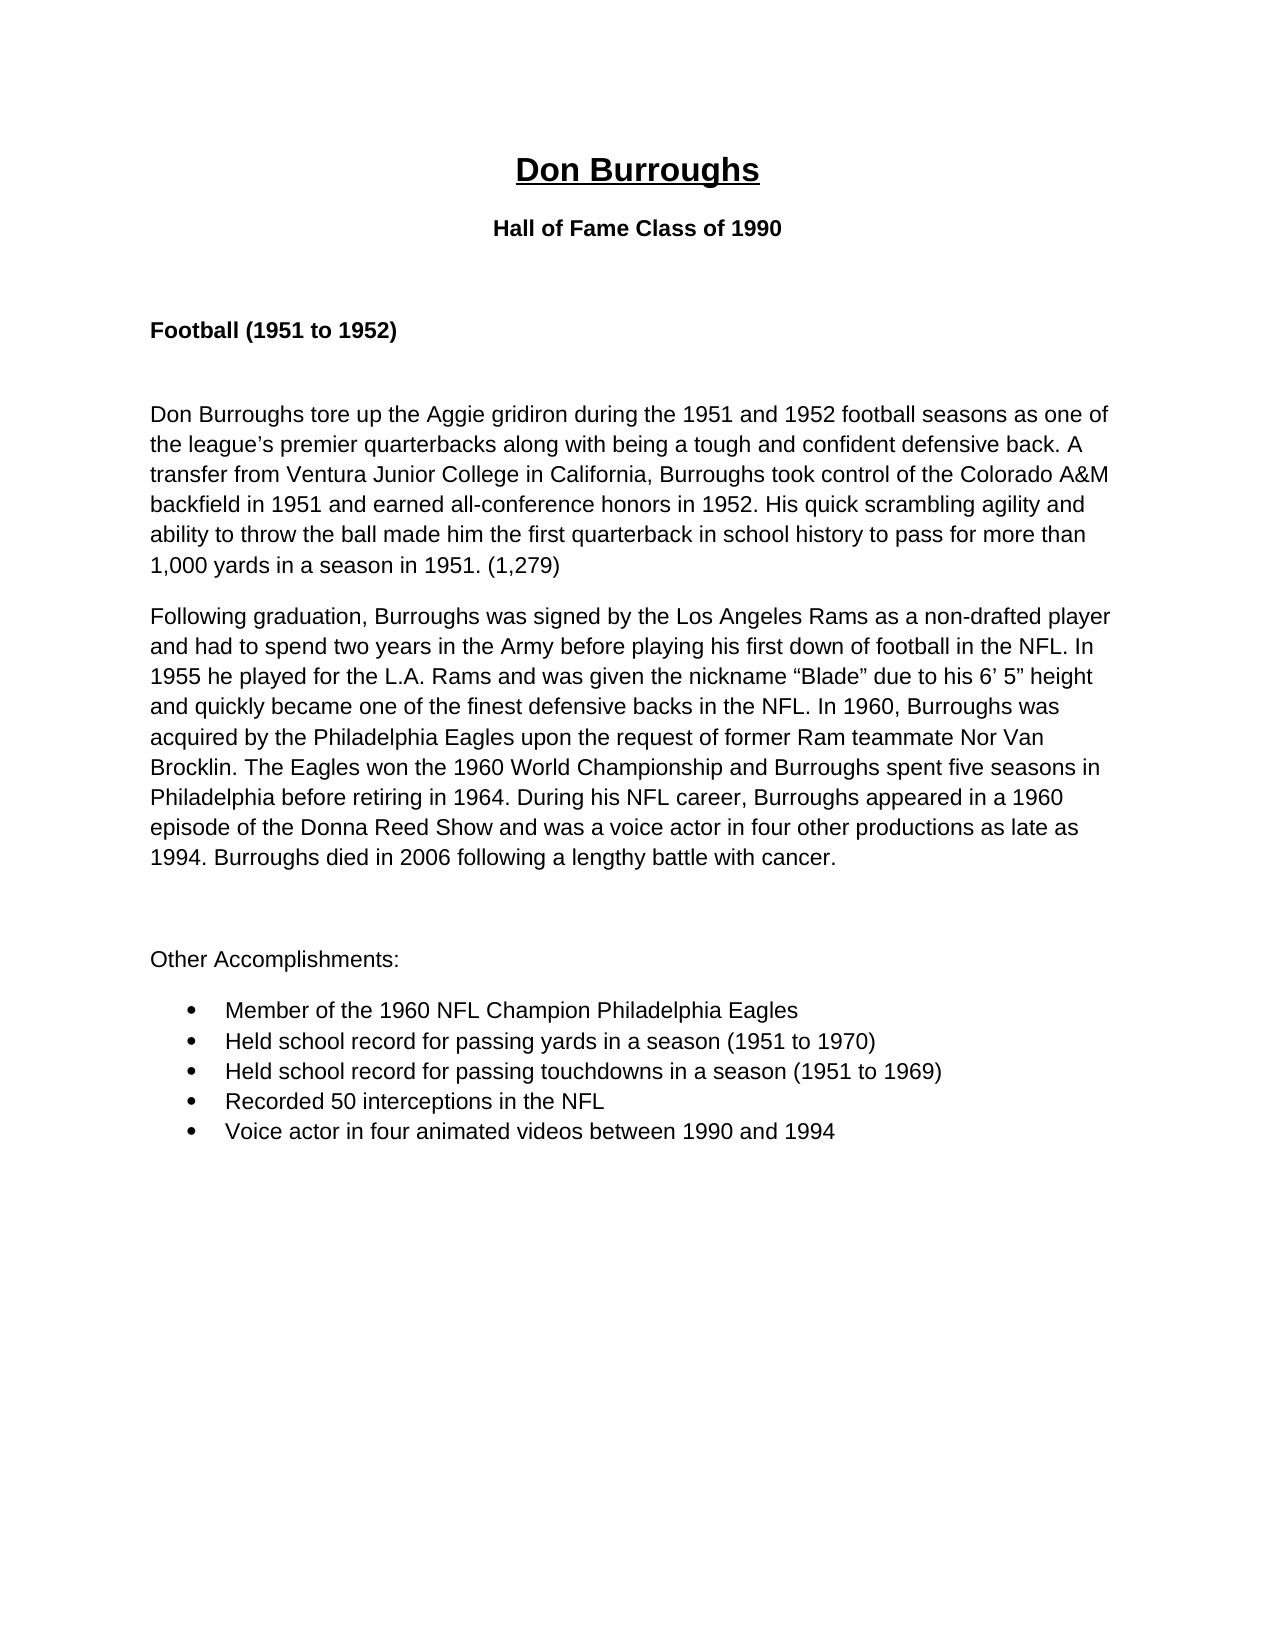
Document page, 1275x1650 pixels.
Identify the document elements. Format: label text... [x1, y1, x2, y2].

list Held school record for passing touchdowns in a season (1951 to 1969) [187, 1058, 1125, 1084]
list Recorded 50 interceptions in the NFL [187, 1088, 1125, 1114]
list Held school record for passing yards in a season (1951 to 1970) [187, 1028, 1125, 1054]
text Don Burroughs tore up the Aggie gridiron during the 1951 and 1952 football seasons as one of the league’s premier quarterbacks along with being a tough and confident defensive back. A transfer from Ventura Junior College in California, Burroughs took control of the Colorado A&M backfield in 1951 and earned all-conference honors in 1952. His quick scrambling agility and ability to throw the ball made him the first quarterback in school history to pass for more than 1,000 yards in a season in 1951. (1,279) [150, 401, 1125, 578]
text Hall of Fame Class of 1990 [150, 215, 1125, 241]
text Following graduation, Burroughs was signed by the Los Angeles Rams as a non-drafted player and had to spend two years in the Army before playing his first down of football in the NFL. In 1955 he played for the L.A. Rams and was given the nickname “Blade” due to his 6’ 5” height and quickly became one of the finest defensive backs in the NFL. In 1960, Burroughs was acquired by the Philadelphia Eagles upon the request of former Ram teammate Nor Van Brocklin. The Eagles won the 1960 World Championship and Burroughs spent five seasons in Philadelphia before retiring in 1964. During his NFL career, Burroughs appeared in a 1960 episode of the Donna Reed Show and was a voice actor in four other productions as late as 1994. Burroughs died in 2006 following a lengthy battle with cancer. [150, 603, 1125, 871]
list Voice actor in four animated videos between 1990 and 1994 [187, 1118, 1125, 1145]
text Football (1951 to 1952) [150, 317, 1125, 376]
list Member of the 1960 NFL Champion Philadelphia Eagles [187, 997, 1125, 1024]
text Other Accomplishments: [150, 946, 1125, 973]
text Don Burroughs [150, 150, 1125, 188]
